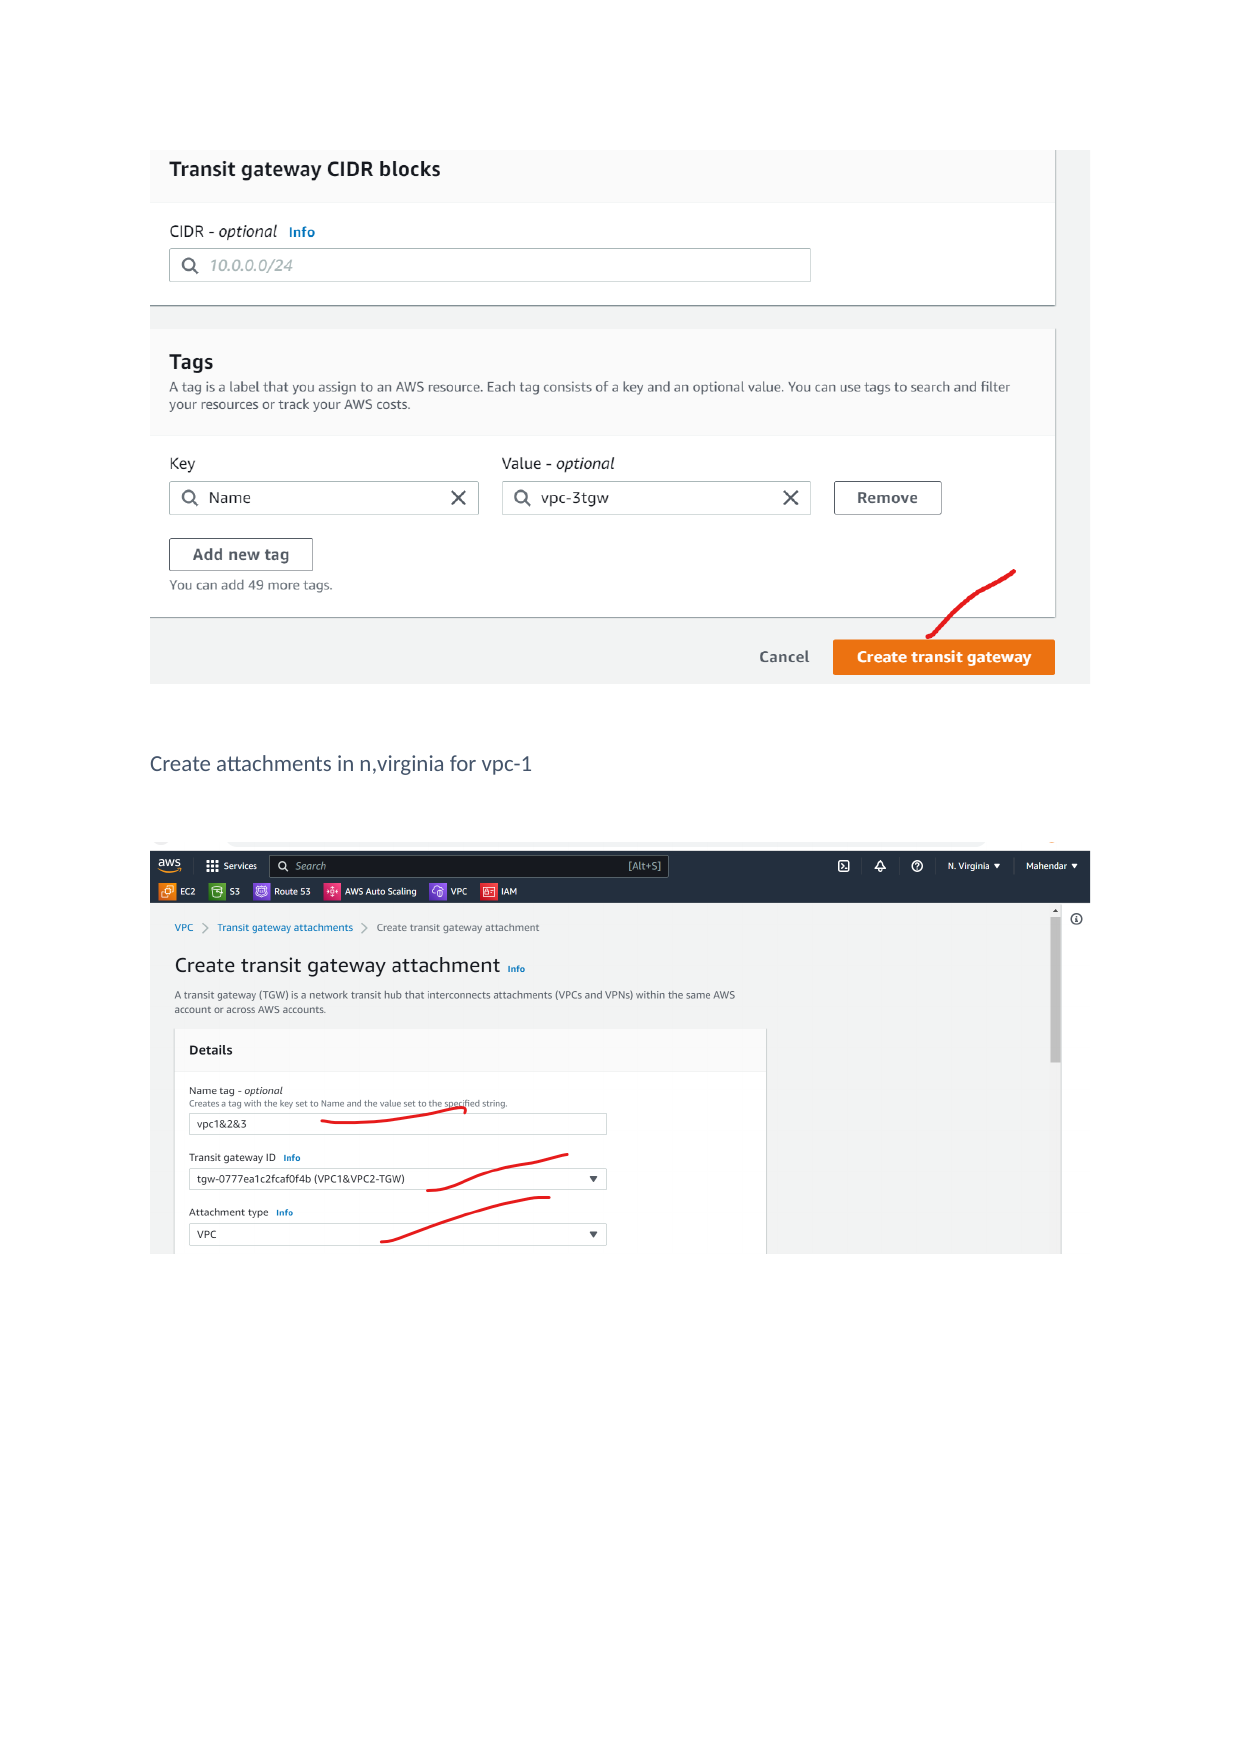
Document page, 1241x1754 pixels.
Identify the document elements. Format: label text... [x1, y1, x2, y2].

picture [150, 150, 1091, 684]
text Create attachments in n,virginia for vpc-1 [150, 749, 1090, 777]
picture [150, 842, 1091, 1254]
